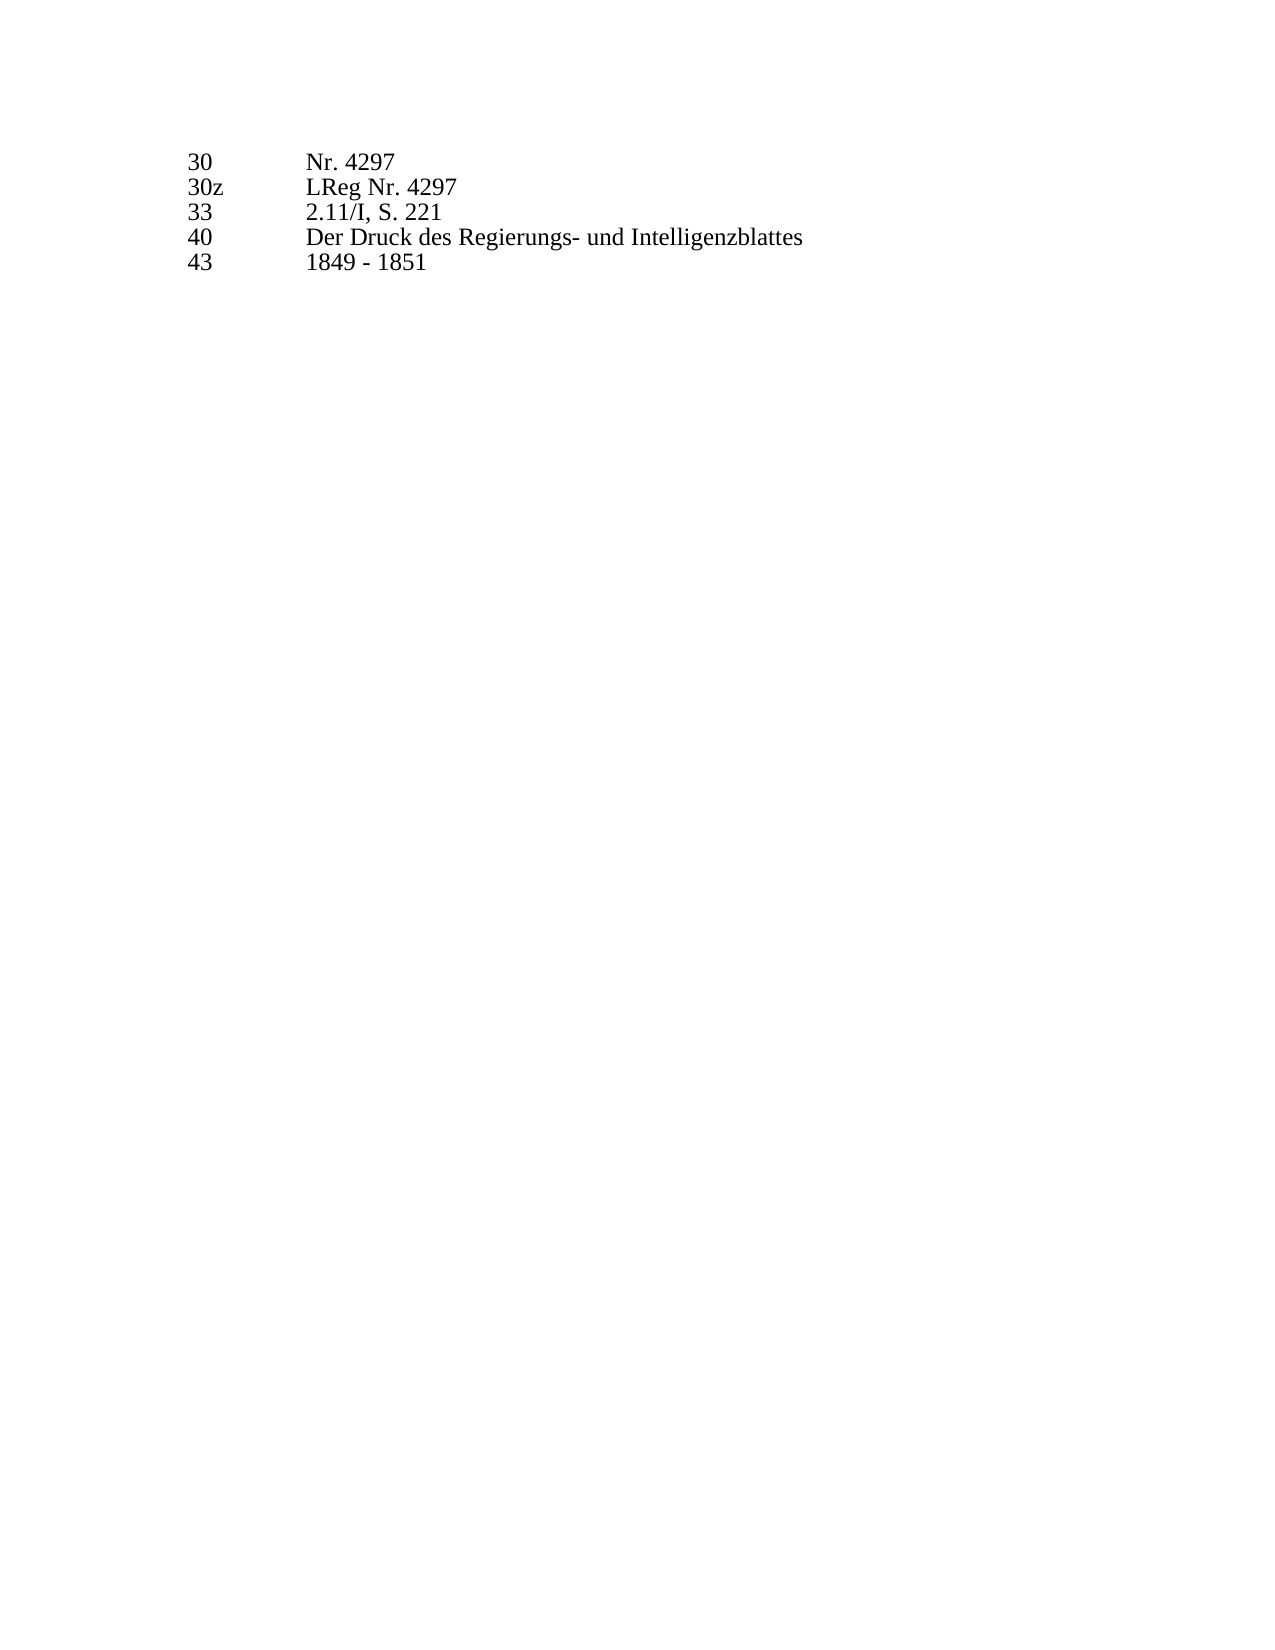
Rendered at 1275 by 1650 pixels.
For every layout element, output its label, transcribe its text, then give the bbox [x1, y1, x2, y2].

text 30z LReg Nr. 4297 [187, 175, 1087, 200]
text 40 Der Druck des s[Regierungs- und Intelligenzblatt]ses [187, 225, 1087, 250]
text 33 2.11/I, S. 221 [187, 200, 1087, 225]
text 30 Nr. 4297 [187, 150, 1087, 175]
text 43 1849 - 1851 [187, 250, 1087, 275]
